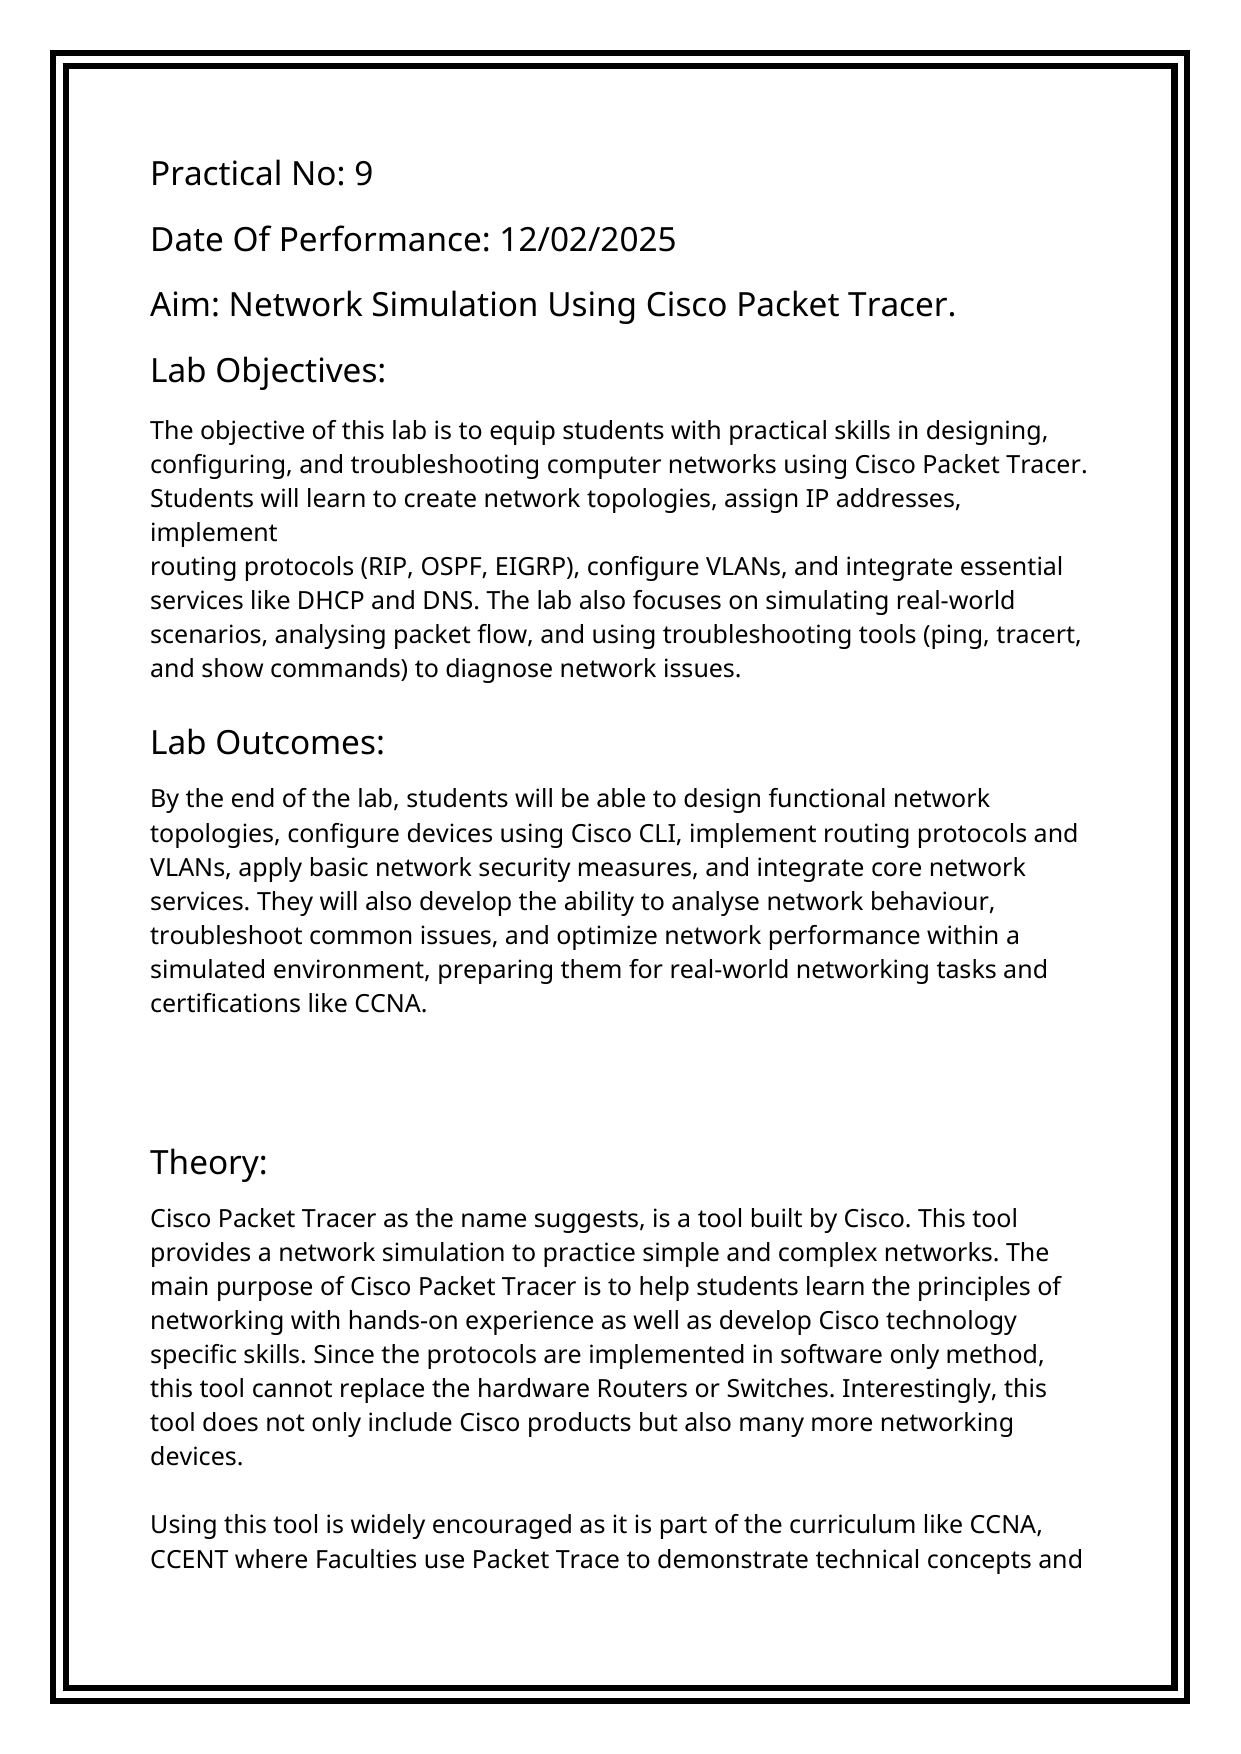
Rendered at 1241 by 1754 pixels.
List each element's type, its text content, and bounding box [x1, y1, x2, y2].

text By the end of the lab, students will be able to design functional network topologies, configure devices using Cisco CLI, implement routing protocols and VLANs, apply basic network security measures, and integrate core network services. They will also develop the ability to analyse network behaviour, troubleshoot common issues, and optimize network performance within a simulated environment, preparing them for real-world networking tasks and certifications like CCNA. [150, 781, 1090, 1019]
text Theory: [150, 1138, 1090, 1184]
text Practical No: 9 [150, 150, 1090, 195]
text Students will learn to create network topologies, assign IP addresses, implement [150, 481, 1090, 549]
text Lab Objectives: [150, 347, 1090, 392]
text services like DHCP and DNS. The lab also focuses on simulating real-world scenarios, analysing packet flow, and using troubleshooting tools (ping, tracert, and show commands) to diagnose network issues. [150, 583, 1090, 685]
text The objective of this lab is to equip students with practical skills in designing, [150, 412, 1090, 447]
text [150, 1507, 1090, 1575]
text Date Of Performance: 12/02/2025 [150, 216, 1090, 261]
text Aim: Network Simulation Using Cisco Packet Tracer. [150, 281, 1090, 327]
text Cisco Packet Tracer as the name suggests, is a tool built by Cisco. This tool provides a network simulation to practice simple and complex networks. The main purpose of Cisco Packet Tracer is to help students learn the principles of networking with hands-on experience as well as develop Cisco technology specific skills. Since the protocols are implemented in software only method, this tool cannot replace the hardware Routers or Switches. Interestingly, this tool does not only include Cisco products but also many more networking devices. [150, 1201, 1090, 1473]
text configuring, and troubleshooting computer networks using Cisco Packet Tracer. [150, 447, 1090, 481]
text Lab Outcomes: [150, 719, 1090, 764]
text routing protocols (RIP, OSPF, EIGRP), configure VLANs, and integrate essential [150, 549, 1090, 583]
